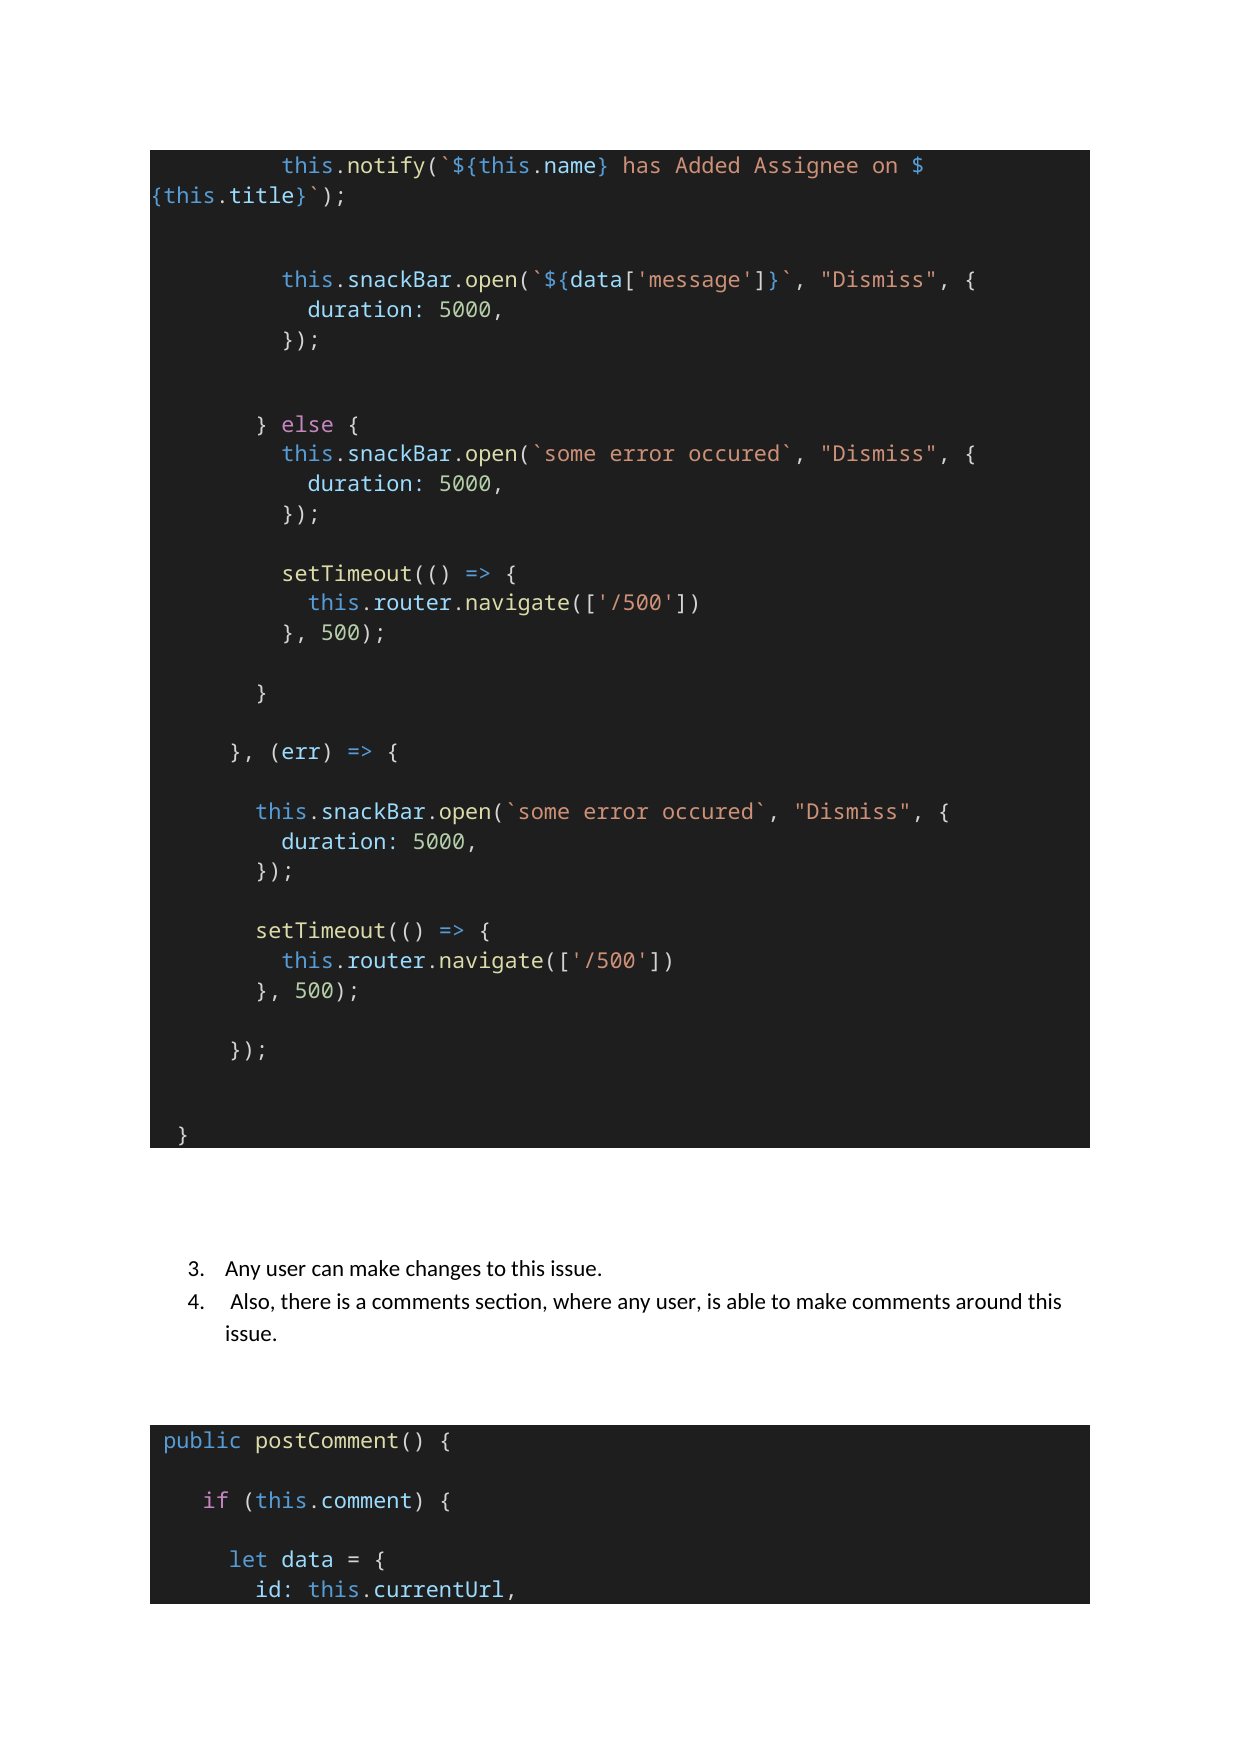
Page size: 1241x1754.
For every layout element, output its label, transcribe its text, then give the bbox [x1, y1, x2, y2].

text this.snackBar.open(`some error occured`, "Dismiss", { [150, 796, 1090, 826]
list Also, there is a comments section, where any user, is able to make comments around this issue. [187, 1287, 1090, 1347]
text }); [150, 1034, 1090, 1064]
text duration: 5000, [150, 294, 1090, 324]
text }, (err) => { [150, 736, 1090, 766]
text }, 500); [150, 617, 1090, 647]
text duration: 5000, [150, 468, 1090, 498]
text this.router.navigate(['/500']) [150, 945, 1090, 974]
text }); [150, 498, 1090, 528]
text duration: 5000, [150, 826, 1090, 855]
text this.notify(`${this.name} has Added Assignee on ${this.title}`); [150, 150, 1090, 209]
text }); [150, 855, 1090, 885]
text let data = { [150, 1544, 1090, 1574]
text } [150, 677, 1090, 706]
text setTimeout(() => { [150, 915, 1090, 945]
text setTimeout(() => { [150, 557, 1090, 587]
text }); [150, 324, 1090, 354]
text id: this.currentUrl, [150, 1574, 1090, 1604]
text } [150, 1119, 1090, 1148]
text if (this.comment) { [150, 1484, 1090, 1514]
text } else { [150, 408, 1090, 438]
text this.snackBar.open(`${data['message']}`, "Dismiss", { [150, 264, 1090, 294]
text }, 500); [150, 974, 1090, 1004]
text this.snackBar.open(`some error occured`, "Dismiss", { [150, 438, 1090, 468]
text public postComment() { [150, 1425, 1090, 1455]
list Any user can make changes to this issue. [187, 1254, 1090, 1283]
text this.router.navigate(['/500']) [150, 587, 1090, 617]
